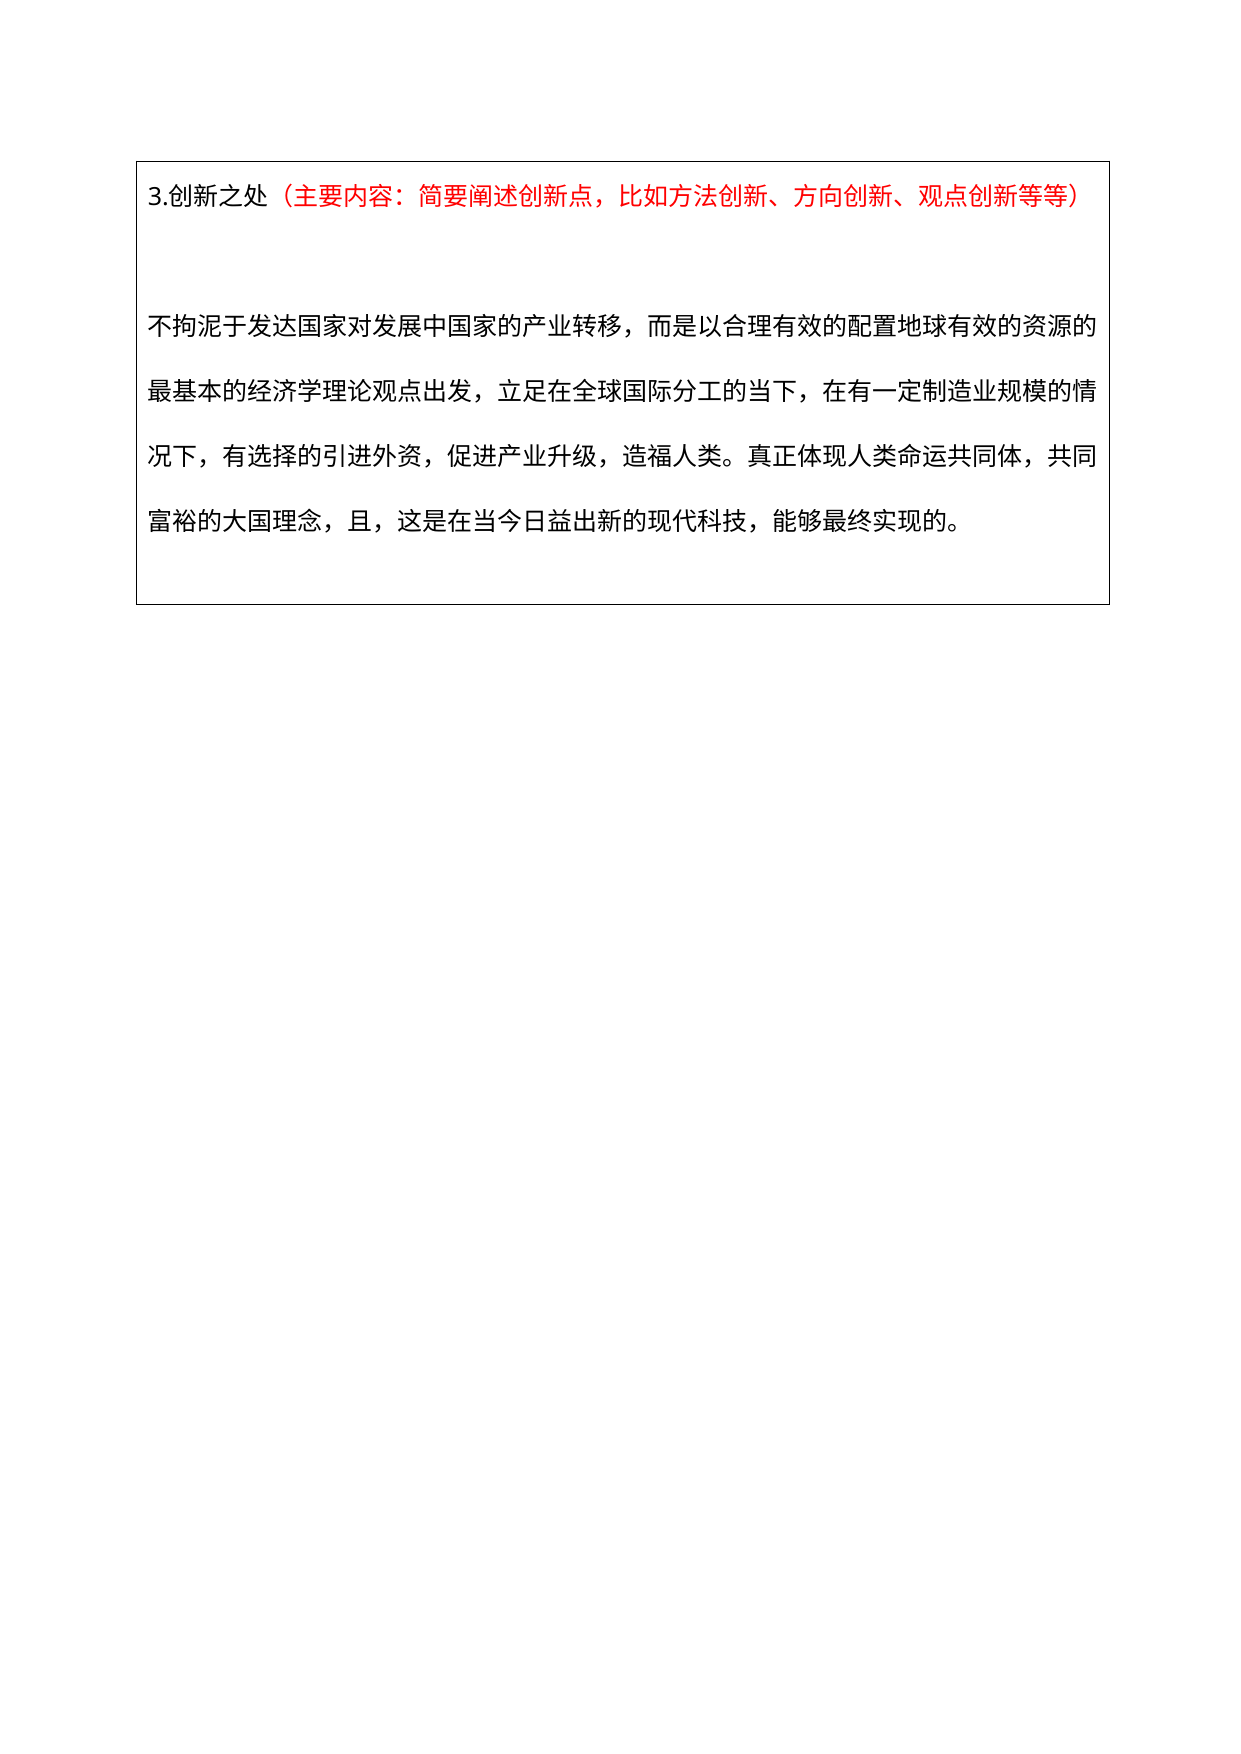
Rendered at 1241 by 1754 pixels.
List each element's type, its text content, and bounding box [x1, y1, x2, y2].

table_cell 3.创新之处（主要内容：简要阐述创新点，比如方法创新、方向创新、观点创新等等） 不拘泥于发达国家对发展中国家的产业转移，而是以合理有效的配置地球有效的资源的最基本的经济学理论观点出发，立足在全球国际分工的当下，在有一定制造业规模的情况下，有选择的引进外资，促进产业升级，造福人类。真正体现人类命运共同体，共同富裕的大国理念，且，这是在当今日益出新的现代科技，能够最终实现的。 [137, 162, 1109, 603]
